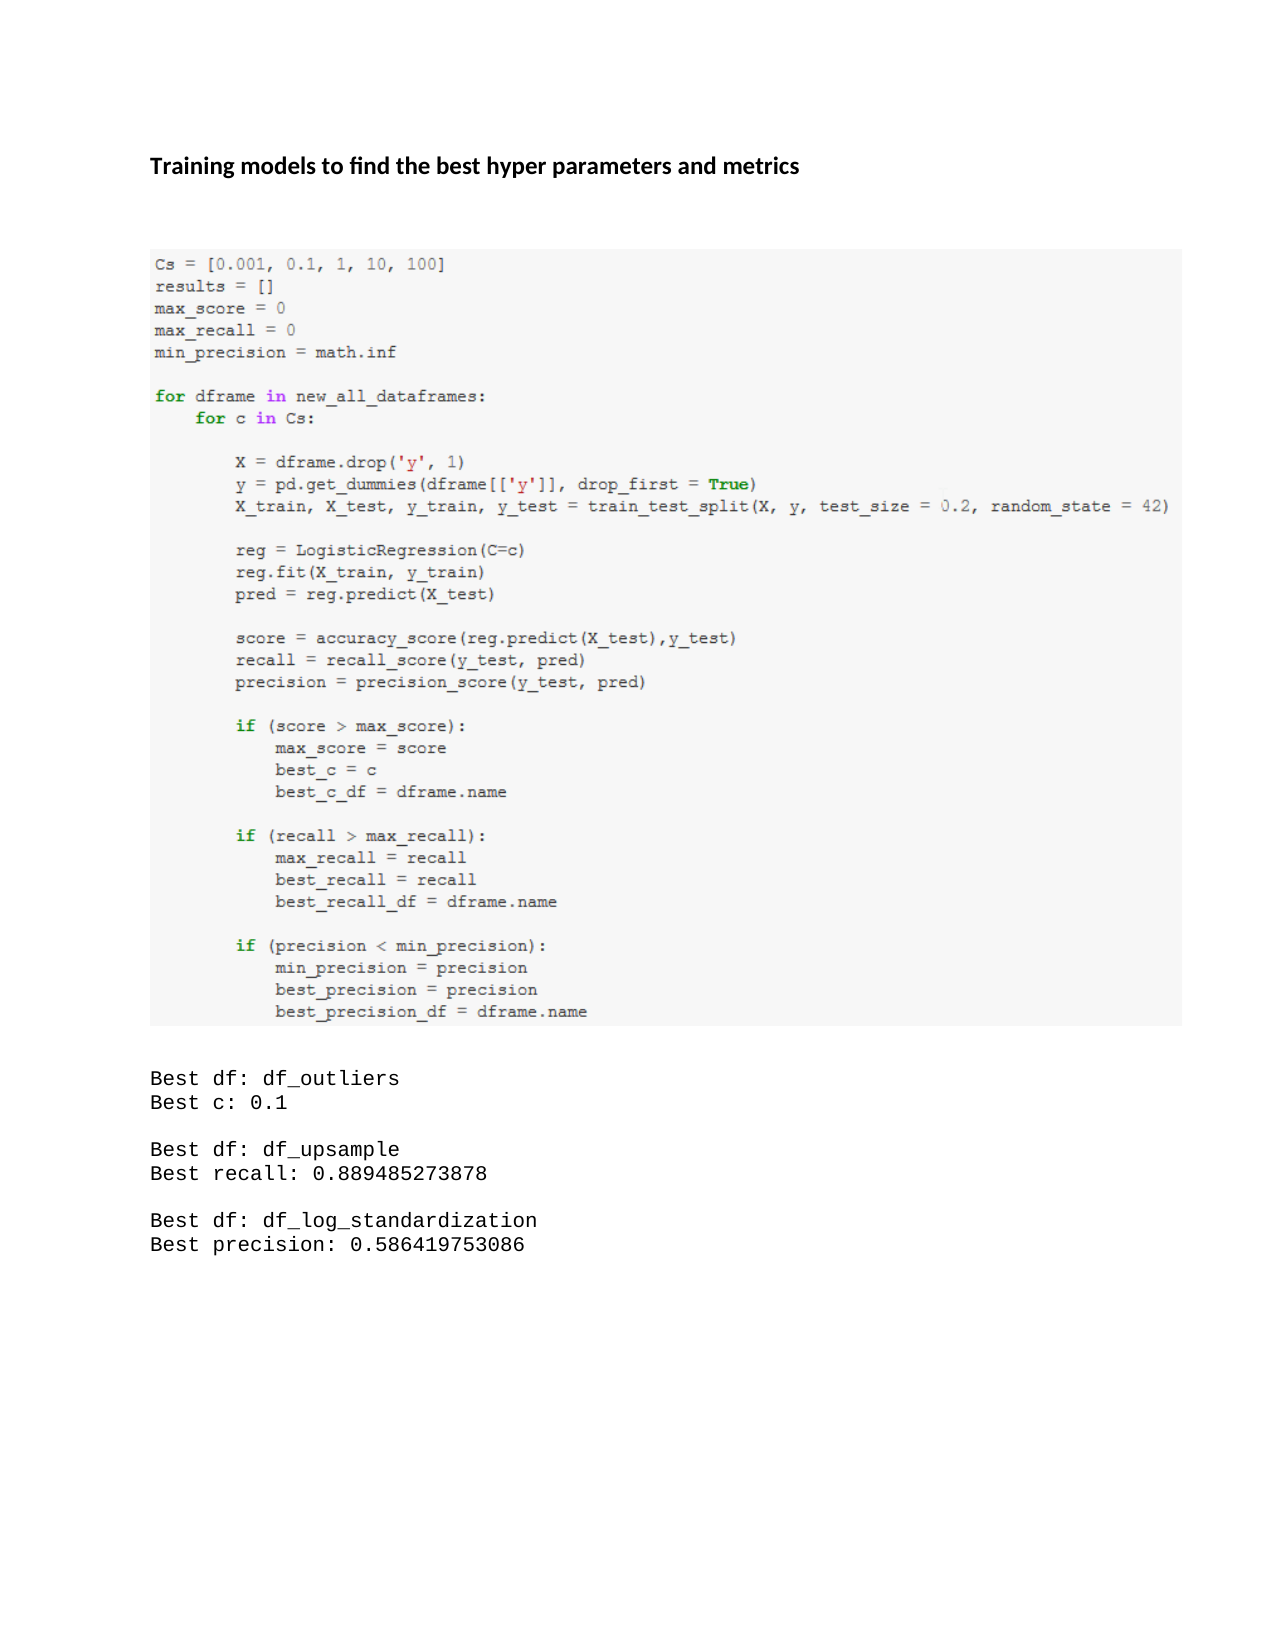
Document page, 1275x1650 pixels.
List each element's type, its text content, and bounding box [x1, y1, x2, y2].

text Best c: 0.1 [150, 1092, 1125, 1116]
text Best precision: 0.586419753086 [150, 1234, 1125, 1257]
text Best recall: 0.889485273878 [150, 1163, 1125, 1186]
picture [150, 249, 1183, 1026]
text Best df: df_outliers [150, 1068, 1125, 1092]
text Training models to find the best hyper parameters and metrics [150, 150, 1125, 181]
text Best df: df_upsample [150, 1139, 1125, 1163]
text Best df: df_log_standardization [150, 1210, 1125, 1234]
